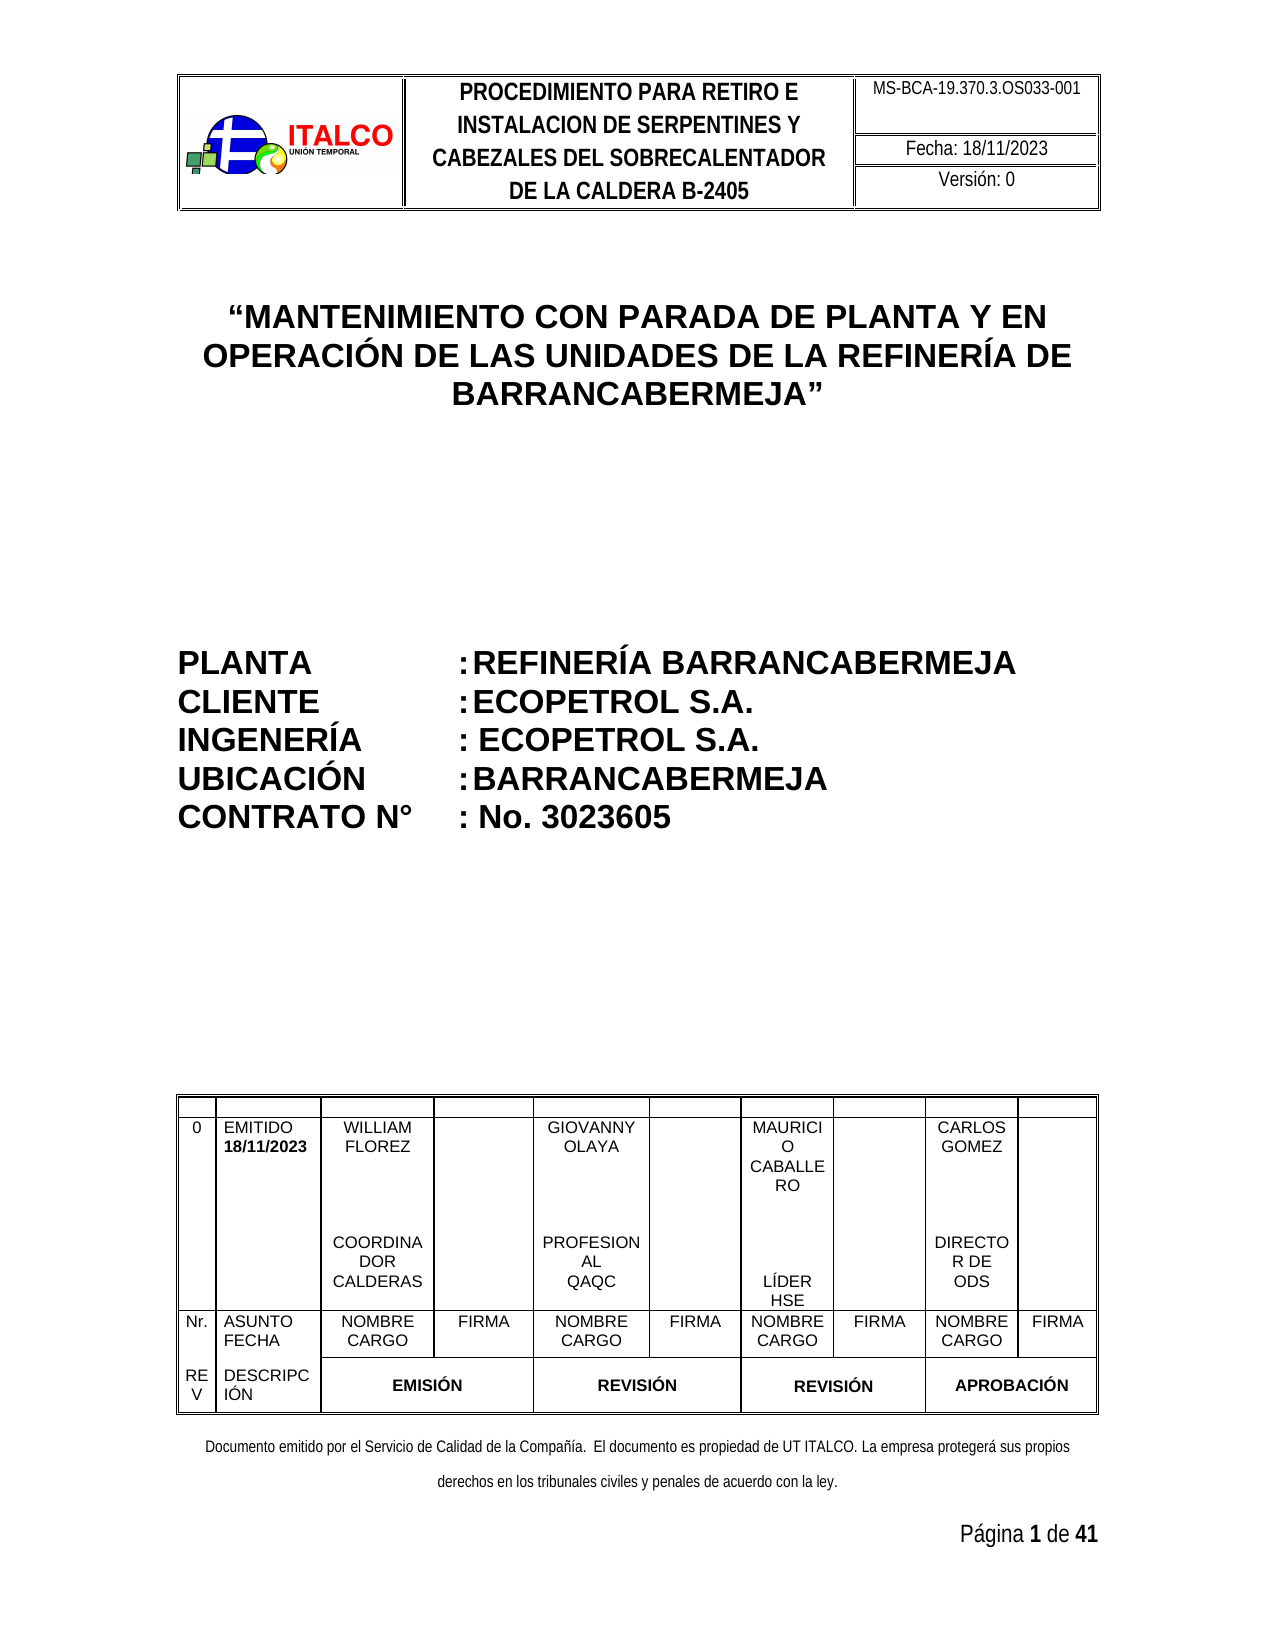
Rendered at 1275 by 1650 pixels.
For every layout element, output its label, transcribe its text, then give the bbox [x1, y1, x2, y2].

table_header [322, 1098, 433, 1117]
table_cell FIRMA [650, 1311, 740, 1356]
table_header [1019, 1098, 1096, 1117]
table_header [534, 1098, 649, 1117]
table_header [435, 1098, 533, 1117]
table_cell NOMBRE CARGO [742, 1311, 833, 1356]
picture [183, 114, 397, 174]
table_cell EMITIDO 18/11/2023 [217, 1118, 320, 1310]
table_cell FIRMA [1019, 1311, 1096, 1356]
table_cell EMISIÓN [322, 1358, 533, 1412]
table_cell REVISIÓN [534, 1358, 740, 1412]
text UBICACIÓN : BARRANCABERMEJA [177, 759, 1098, 797]
table_cell [650, 1118, 740, 1310]
table_cell WILLIAM FLOREZ COORDINADOR CALDERAS [322, 1118, 433, 1310]
table_cell REVISIÓN [742, 1358, 925, 1412]
table_cell REV [179, 1356, 215, 1412]
table_cell MAURICIO CABALLERO LÍDER HSE [742, 1118, 833, 1310]
table_cell 0 [179, 1118, 215, 1310]
table_cell ASUNTO FECHA [217, 1311, 320, 1356]
text PLANTA : REFINERÍA BARRANCABERMEJA [177, 643, 1098, 682]
table_header [926, 1098, 1017, 1117]
table_cell FIRMA [435, 1311, 533, 1356]
table_cell [834, 1118, 925, 1310]
table_cell NOMBRE CARGO [534, 1311, 649, 1356]
table_cell NOMBRE CARGO [322, 1311, 433, 1356]
text “MANTENIMIENTO CON PARADA DE PLANTA Y EN OPERACIÓN DE LAS UNIDADES DE LA REFINERÍA DE BARRANCABERMEJA” [177, 297, 1098, 413]
table_cell APROBACIÓN [926, 1358, 1096, 1412]
table_cell [435, 1118, 533, 1310]
table_header [179, 1098, 215, 1117]
text CONTRATO N° : No. 3023605 [177, 797, 1098, 836]
table_cell DESCRIPCIÓN [217, 1356, 320, 1412]
table_cell NOMBRE CARGO [926, 1311, 1017, 1356]
table_header [834, 1098, 925, 1117]
table_header [217, 1098, 320, 1117]
table_header [742, 1098, 833, 1117]
text INGENERÍA : ECOPETROL S.A. [177, 720, 1098, 759]
table_cell CARLOS GOMEZ DIRECTOR DE ODS [926, 1118, 1017, 1310]
table_cell FIRMA [834, 1311, 925, 1356]
table_header [650, 1098, 740, 1117]
text CLIENTE : ECOPETROL S.A. [177, 682, 1098, 720]
table_cell [1019, 1118, 1096, 1310]
table_cell Nr. [179, 1311, 215, 1356]
table_cell GIOVANNY OLAYA PROFESIONAL QAQC [534, 1118, 649, 1310]
